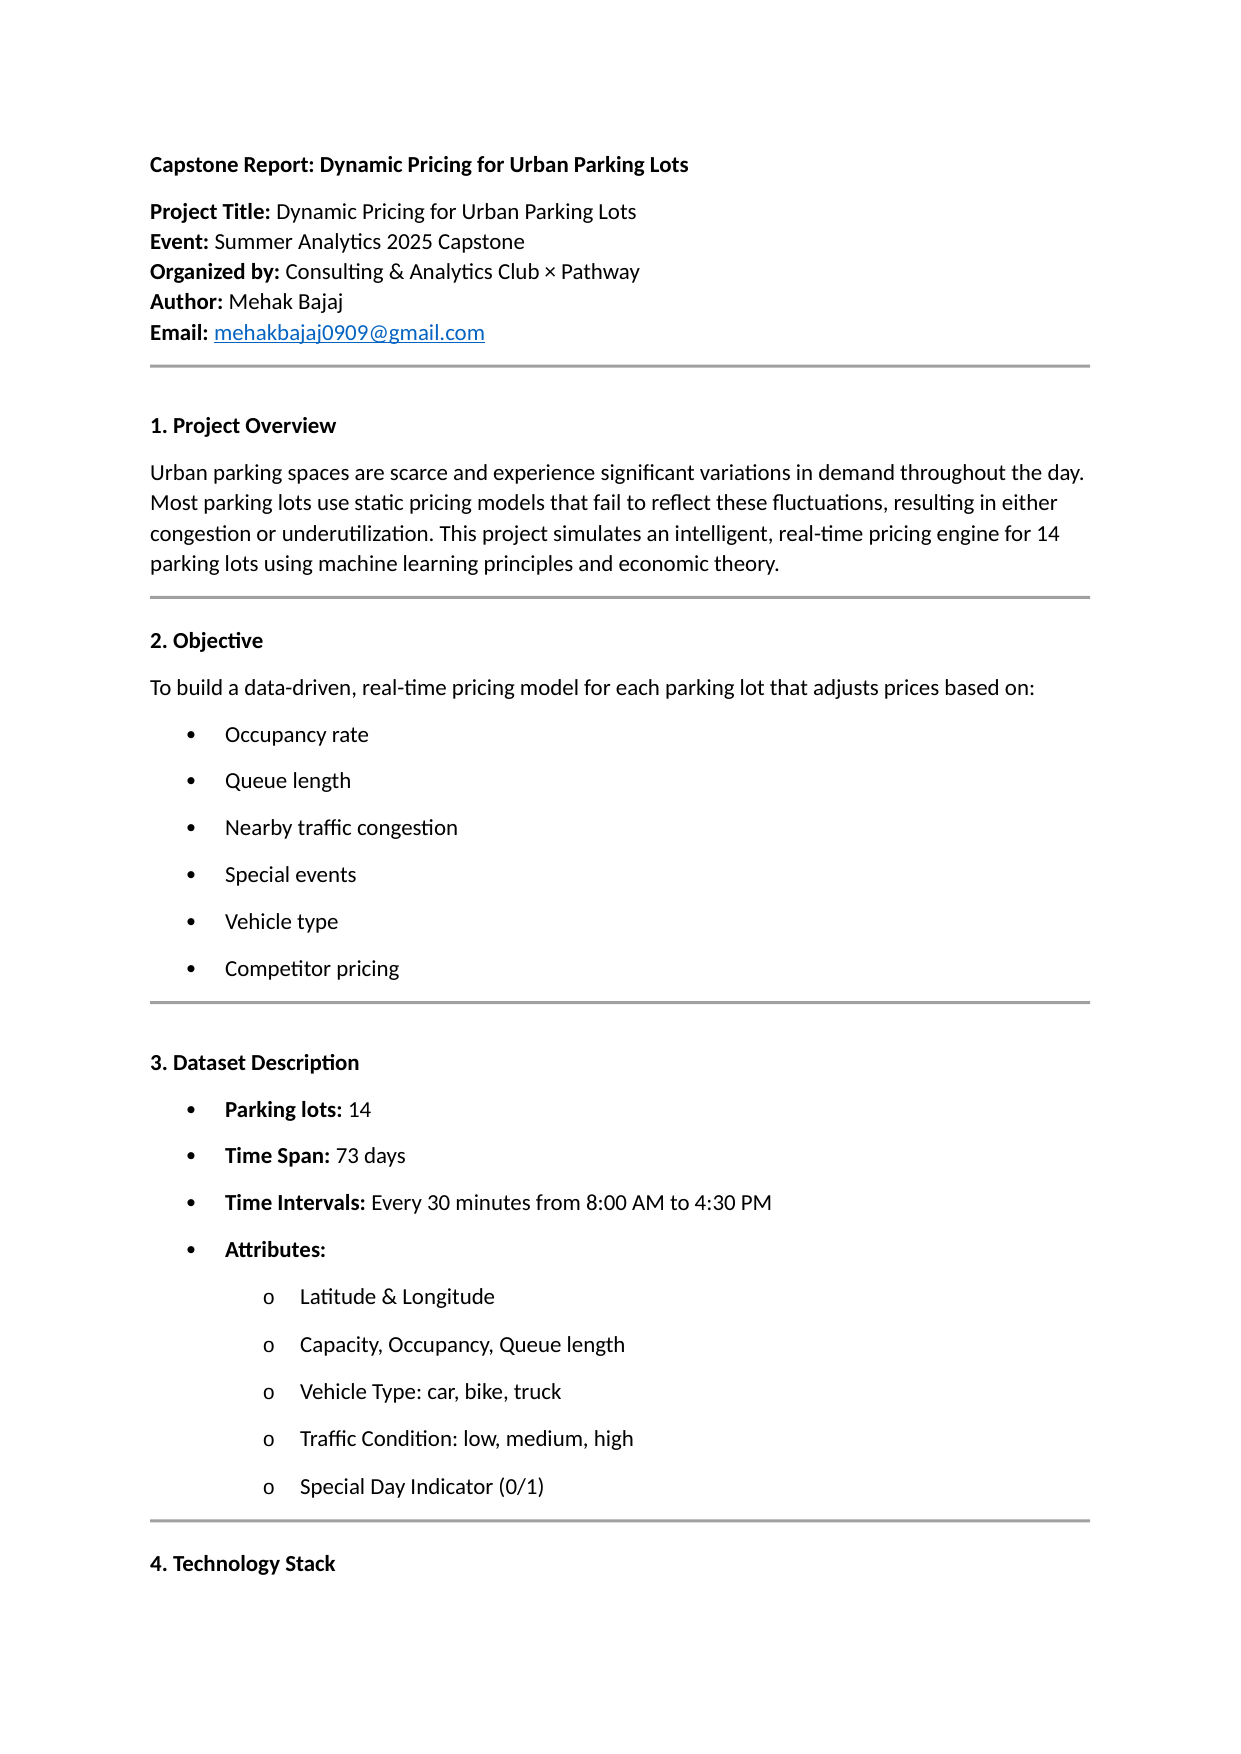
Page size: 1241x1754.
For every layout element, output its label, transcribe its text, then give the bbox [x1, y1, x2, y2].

list Special Day Indicator (0/1) [262, 1472, 1090, 1500]
list Latitude & Longitude [262, 1282, 1090, 1311]
list Parking lots: 14 [187, 1095, 1090, 1123]
text Urban parking spaces are scarce and experience significant variations in demand throughout the day. Most parking lots use static pricing models that fail to reflect these fluctuations, resulting in either congestion or underutilization. This project simulates an intelligent, real-time pricing engine for 14 parking lots using machine learning principles and economic theory. [150, 458, 1090, 577]
list Vehicle Type: car, bike, truck [262, 1377, 1090, 1406]
list Vehicle type [187, 907, 1090, 935]
text 2. Objective [150, 599, 1090, 654]
list Capacity, Occupancy, Queue length [262, 1330, 1090, 1358]
text Capstone Report: Dynamic Pricing for Urban Parking Lots [150, 150, 1090, 178]
list Occupancy rate [187, 720, 1090, 748]
list Nearby traffic congestion [187, 813, 1090, 842]
list Queue length [187, 767, 1090, 795]
list Traffic Condition: low, medium, high [262, 1424, 1090, 1453]
list Competitor pricing [187, 954, 1090, 982]
list Special events [187, 860, 1090, 888]
list Time Intervals: Every 30 minutes from 8:00 AM to 4:30 PM [187, 1188, 1090, 1217]
text 4. Technology Stack [150, 1523, 1090, 1577]
text 3. Dataset Description [150, 1048, 1090, 1076]
text To build a data-driven, real-time pricing model for each parking lot that adjusts prices based on: [150, 673, 1090, 701]
text 1. Project Overview [150, 411, 1090, 439]
text Project Title: Dynamic Pricing for Urban Parking Lots Event: Summer Analytics 2025 Capstone Organized by: Consulting & Analytics Club × Pathway Author: Mehak Bajaj Email: mehakbajaj0909@gmail.com [150, 197, 1090, 346]
list Time Span: 73 days [187, 1142, 1090, 1170]
list Attributes: [187, 1235, 1090, 1263]
